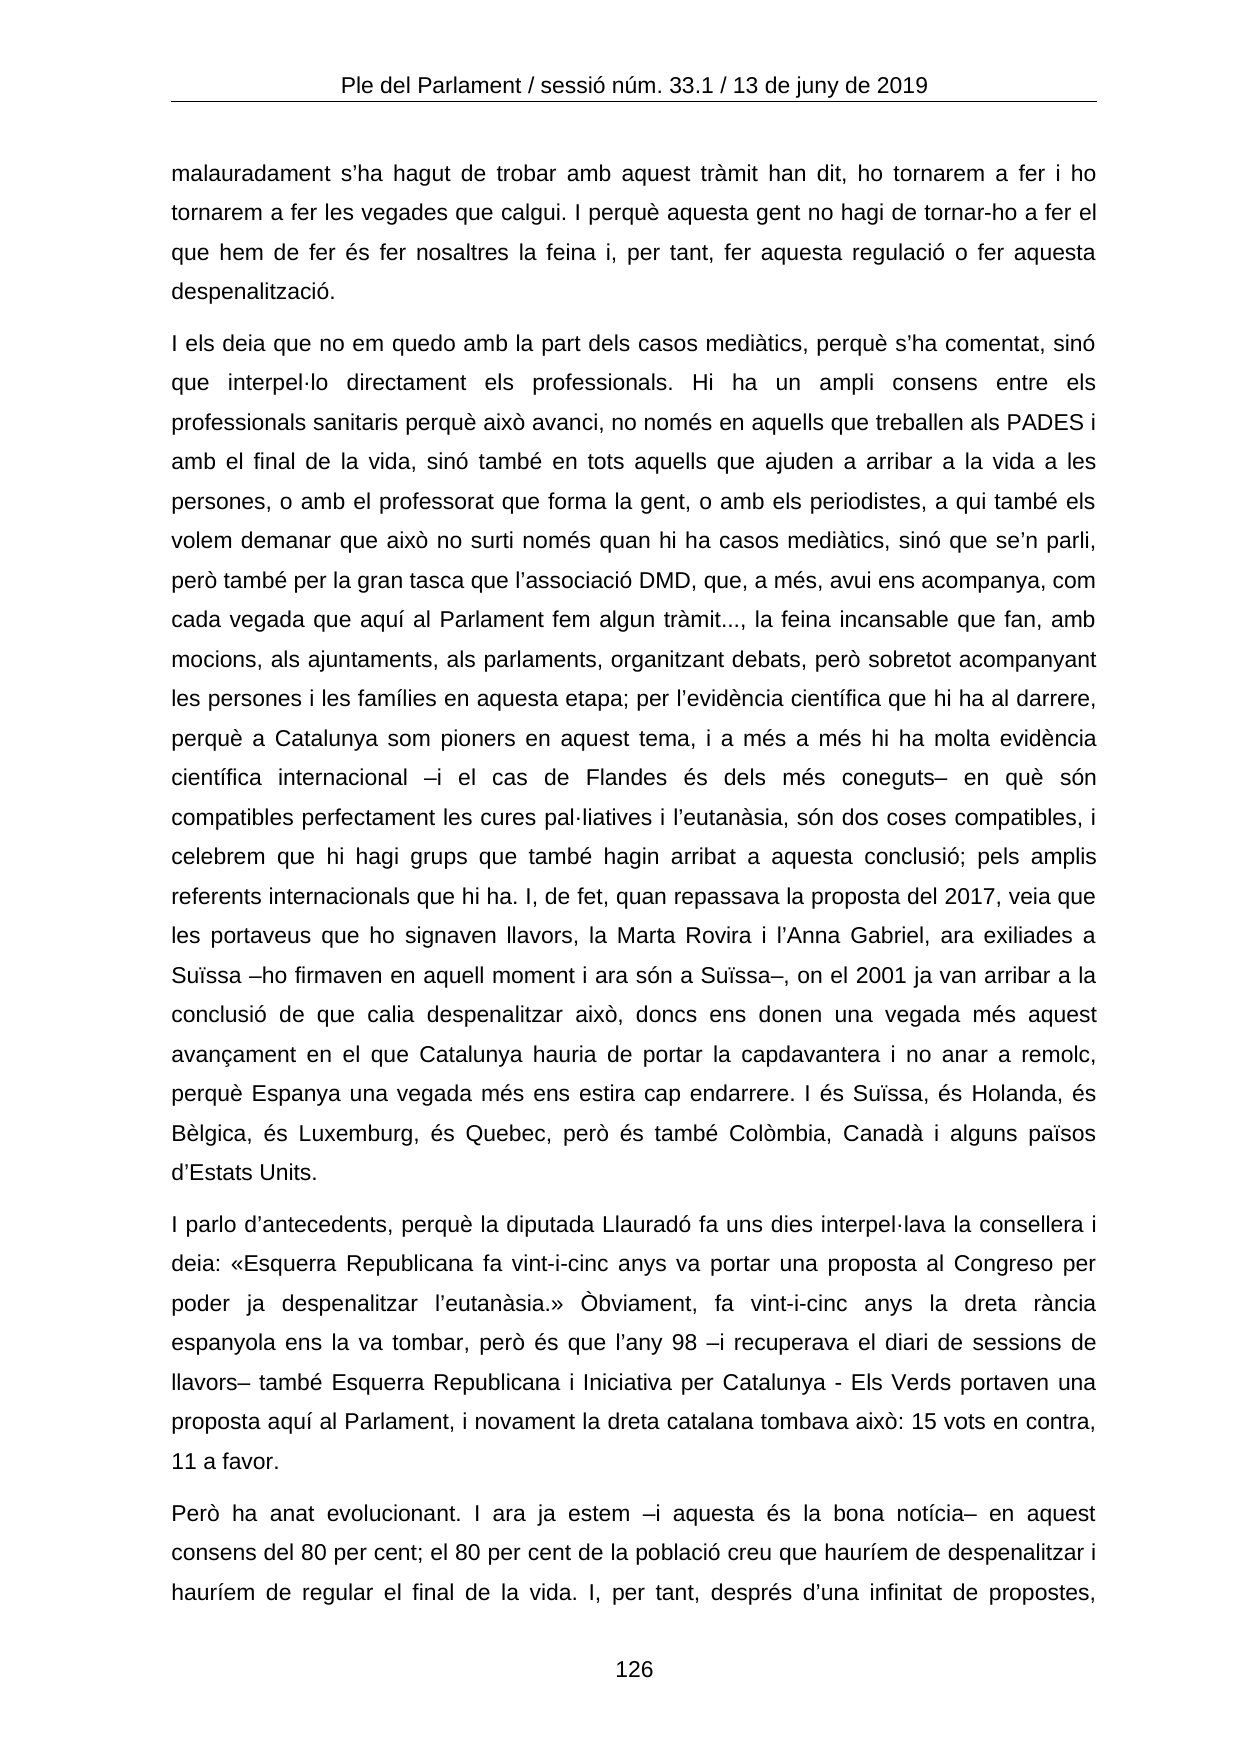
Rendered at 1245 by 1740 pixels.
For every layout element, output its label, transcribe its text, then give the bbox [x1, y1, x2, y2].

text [171, 1500, 1097, 1605]
text I parlo d’antecedents, perquè la diputada Llauradó fa uns dies interpel·lava la consellera i deia: «Esquerra Republicana fa vint-i-cinc anys va portar una proposta al Congreso per poder ja despenalitzar l’eutanàsia.» Òbviament, fa vint-i-cinc anys la dreta rància espanyola ens la va tombar, però és que l’any 98 –i recuperava el diari de sessions de llavors– també Esquerra Republicana i Iniciativa per Catalunya - Els Verds portaven una proposta aquí al Parlament, i novament la dreta catalana tombava això: 15 vots en contra, 11 a favor. [171, 1211, 1097, 1474]
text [171, 159, 1097, 304]
text I els deia que no em quedo amb la part dels casos mediàtics, perquè s’ha comentat, sinó que interpel·lo directament els professionals. Hi ha un ampli consens entre els professionals sanitaris perquè això avanci, no només en aquells que treballen als PADES i amb el final de la vida, sinó també en tots aquells que ajuden a arribar a la vida a les persones, o amb el professorat que forma la gent, o amb els periodistes, a qui també els volem demanar que això no surti només quan hi ha casos mediàtics, sinó que se’n parli, però també per la gran tasca que l’associació DMD, que, a més, avui ens acompanya, com cada vegada que aquí al Parlament fem algun tràmit..., la feina incansable que fan, amb mocions, als ajuntaments, als parlaments, organitzant debats, però sobretot acompanyant les persones i les famílies en aquesta etapa; per l’evidència científica que hi ha al darrere, perquè a Catalunya som pioners en aquest tema, i a més a més hi ha molta evidència científica internacional –i el cas de Flandes és dels més coneguts– en què són compatibles perfectament les cures pal·liatives i l’eutanàsia, són dos coses compatibles, i celebrem que hi hagi grups que també hagin arribat a aquesta conclusió; pels amplis referents internacionals que hi ha. I, de fet, quan repassava la proposta del 2017, veia que les portaveus que ho signaven llavors, la Marta Rovira i l’Anna Gabriel, ara exiliades a Suïssa –ho firmaven en aquell moment i ara són a Suïssa–, on el 2001 ja van arribar a la conclusió de que calia despenalitzar això, doncs ens donen una vegada més aquest avançament en el que Catalunya hauria de portar la capdavantera i no anar a remolc, perquè Espanya una vegada més ens estira cap endarrere. I és Suïssa, és Holanda, és Bèlgica, és Luxemburg, és Quebec, però és també Colòmbia, Canadà i alguns països d’Estats Units. [171, 330, 1097, 1185]
